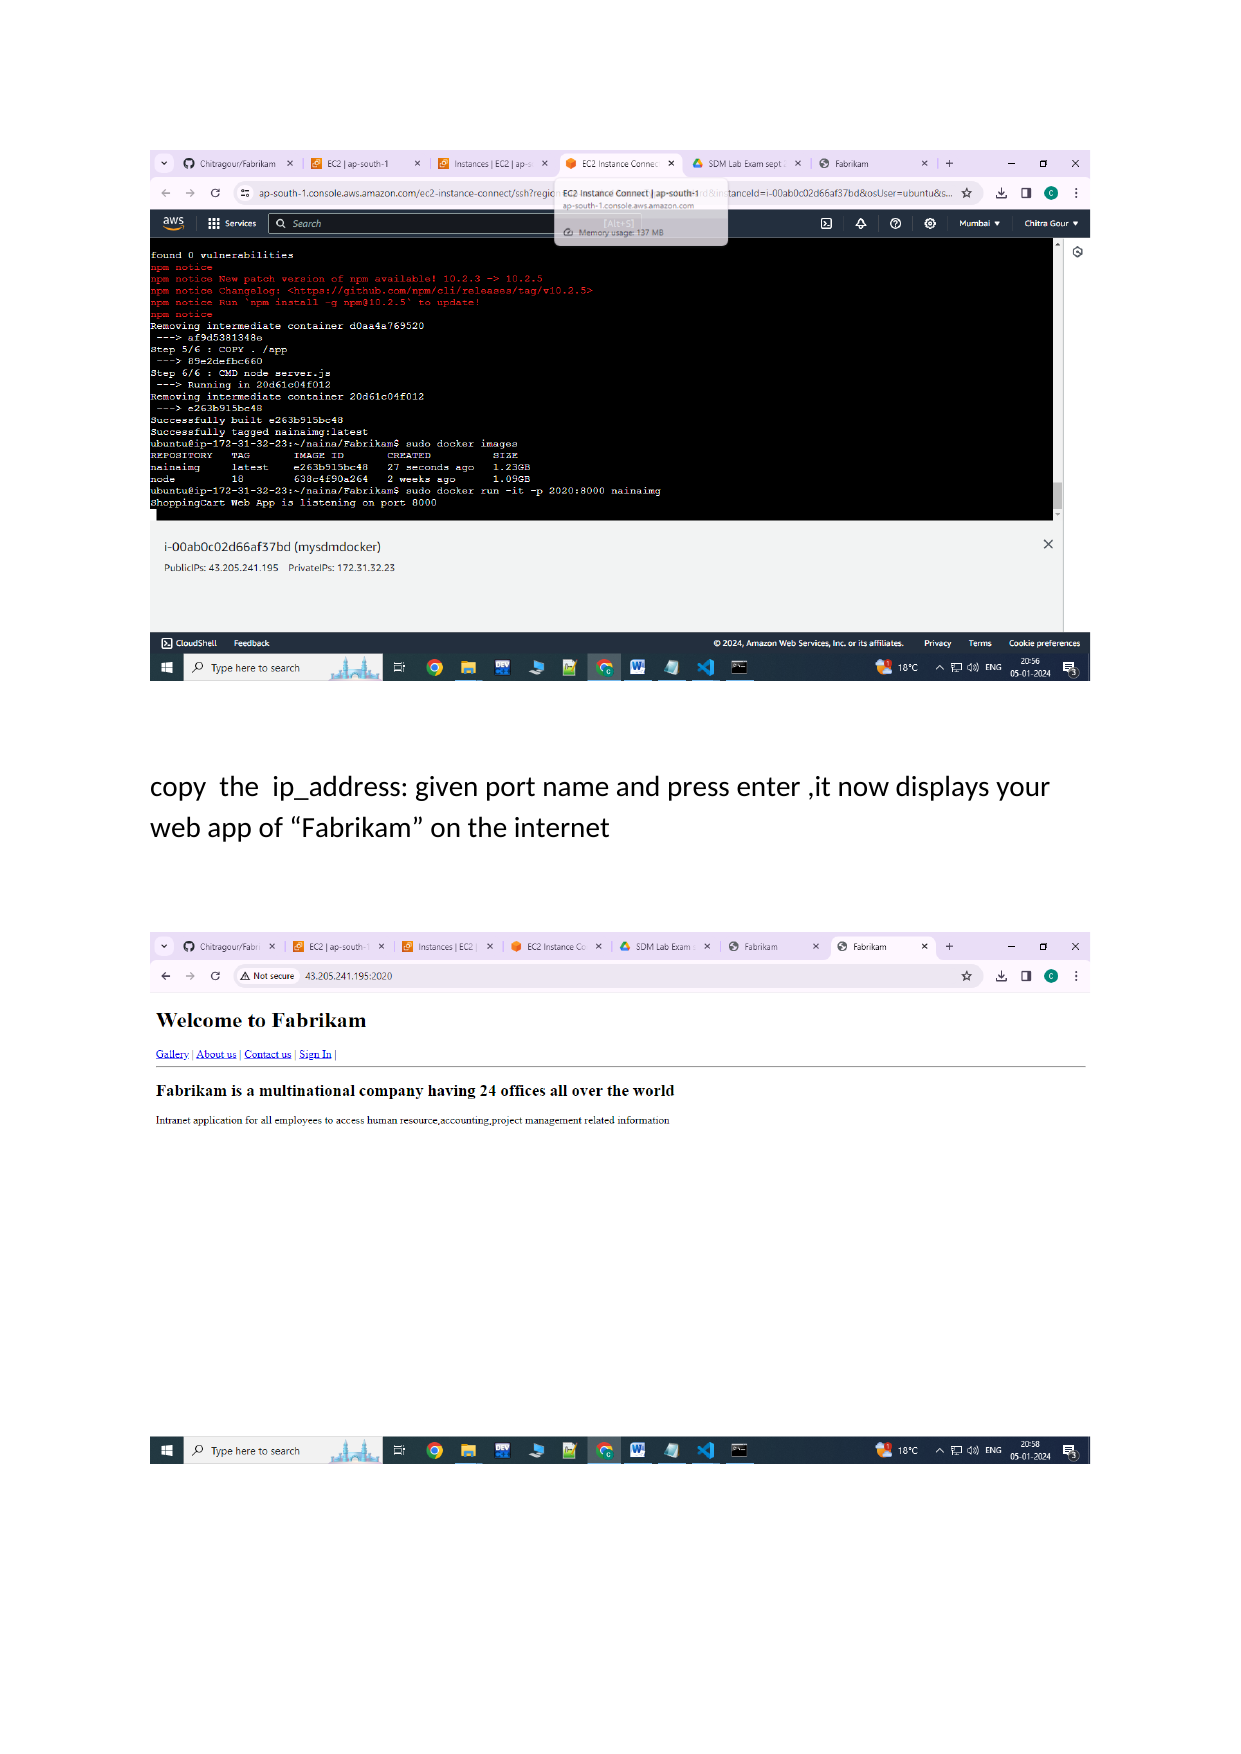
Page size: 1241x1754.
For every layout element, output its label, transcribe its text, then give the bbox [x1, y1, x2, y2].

picture [150, 150, 1091, 681]
picture [150, 932, 1091, 1464]
text copy the ip_address: given port name and press enter ,it now displays your web app of “Fabrikam” on the internet [150, 768, 1090, 844]
